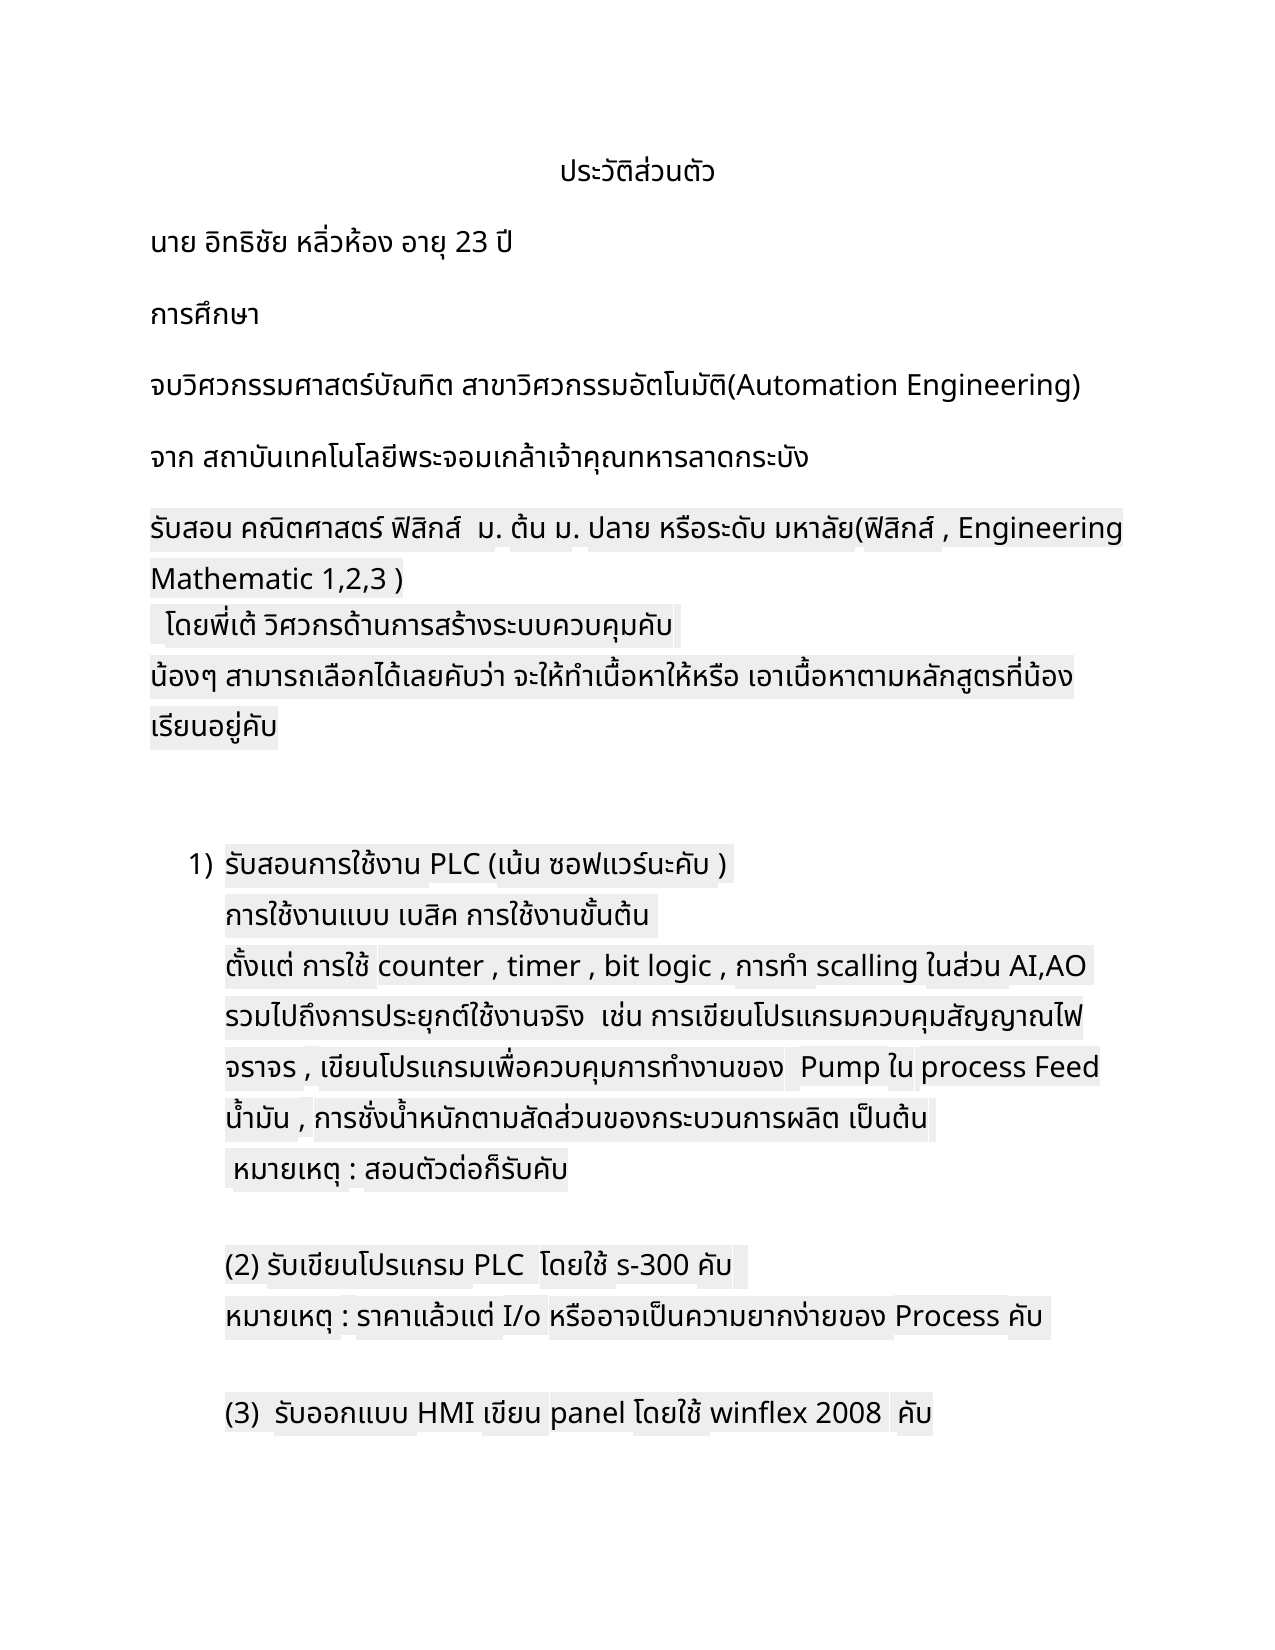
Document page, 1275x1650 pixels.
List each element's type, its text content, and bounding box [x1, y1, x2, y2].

text รับสอน คณิตศาสตร์ ฟิสิกส์ ม. ต้น ม. ปลาย หรือระดับ มหาลัย(ฟิสิกส์ , Engineering Mathematic 1,2,3 ) โดยพี่เต้ วิศวกรด้านการสร้างระบบควบคุมคับ น้องๆ สามารถเลือกได้เลยคับว่า จะให้ทำเนื้อหาให้หรือ เอาเนื้อหาตามหลักสูตรที่น้องเรียนอยู่คับ [150, 508, 1125, 750]
text นาย อิทธิชัย หลิ่วห้อง อายุ 23 ปี [150, 221, 1125, 266]
text จบวิศวกรรมศาสตร์บัณทิต สาขาวิศวกรรมอัตโนมัติ(Automation Engineering) [150, 364, 1125, 409]
text ประวัติส่วนตัว [150, 150, 1125, 194]
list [187, 843, 1125, 1482]
text จาก สถาบันเทคโนโลยีพระจอมเกล้าเจ้าคุณทหารลาดกระบัง [150, 436, 1125, 480]
text การศึกษา [150, 293, 1125, 337]
